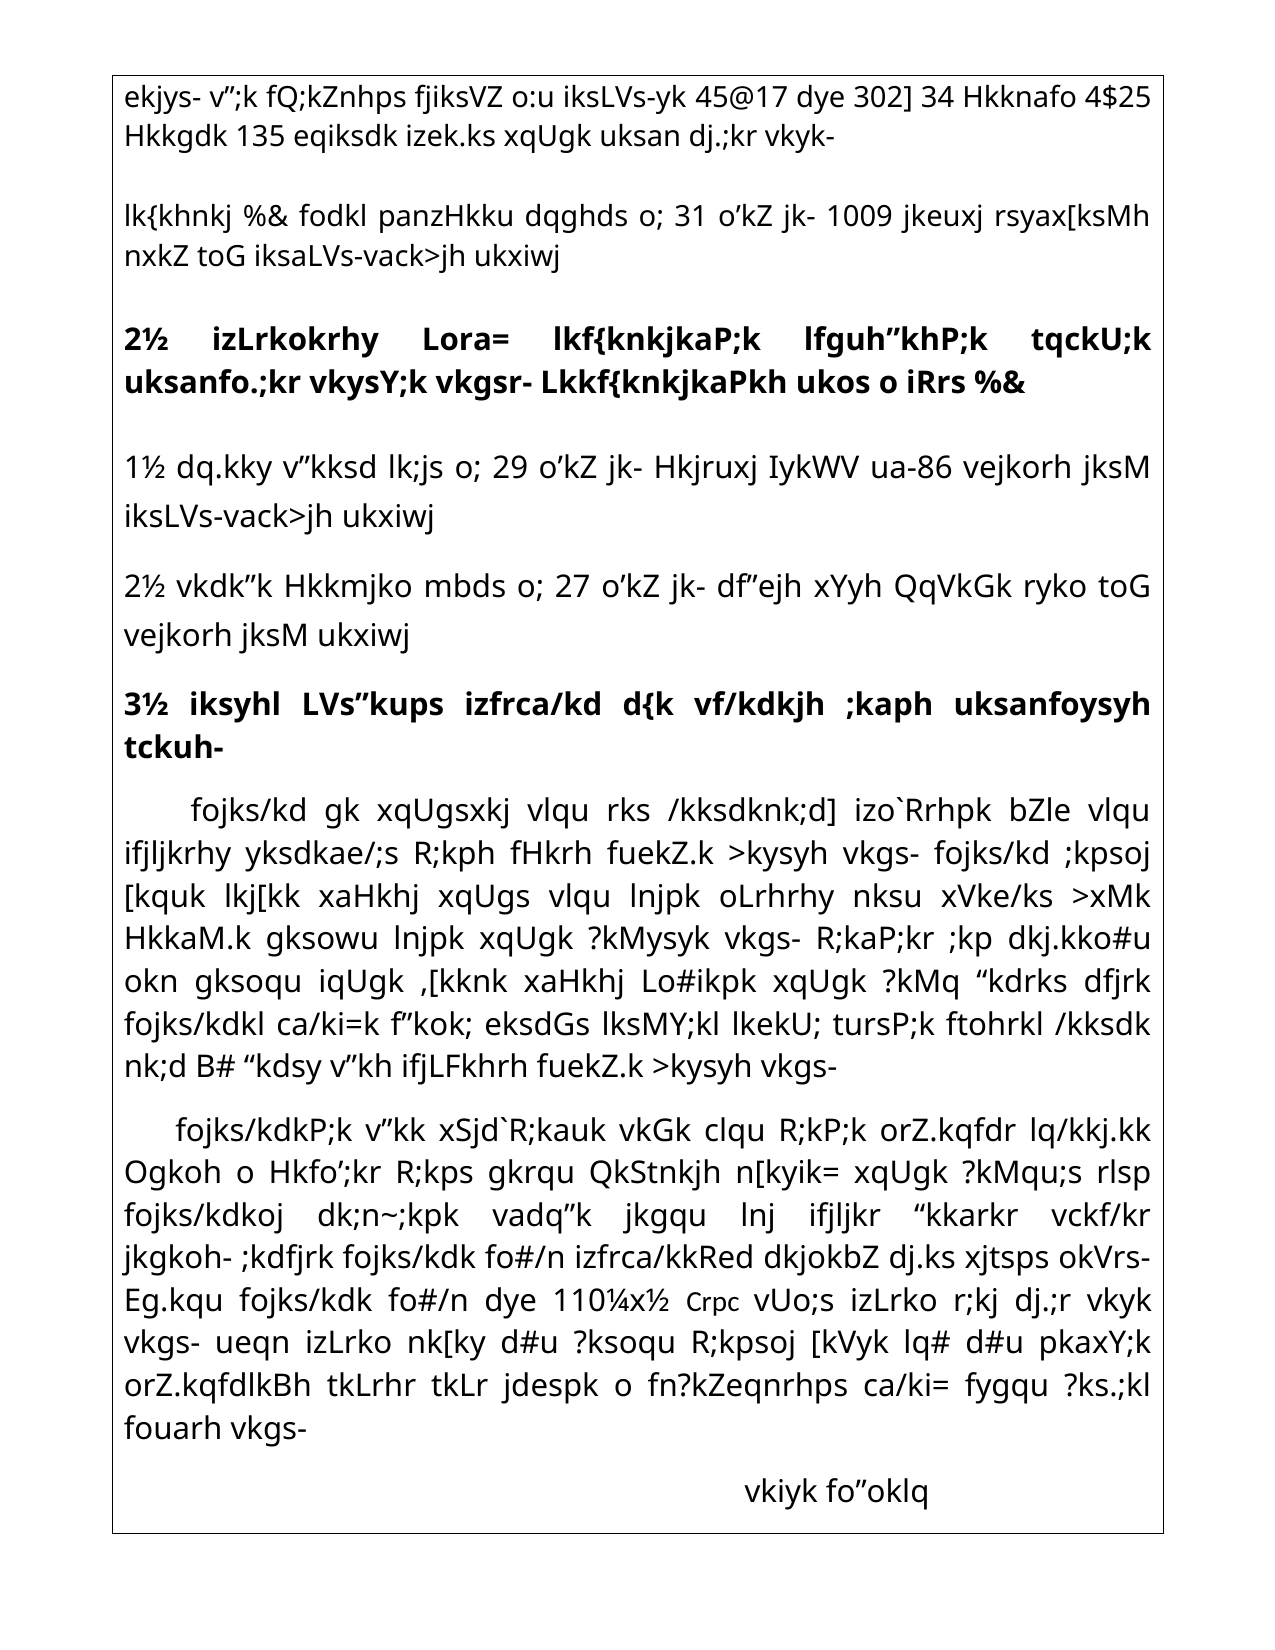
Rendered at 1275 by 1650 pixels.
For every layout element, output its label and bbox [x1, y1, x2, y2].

table_header [113, 76, 1163, 1533]
